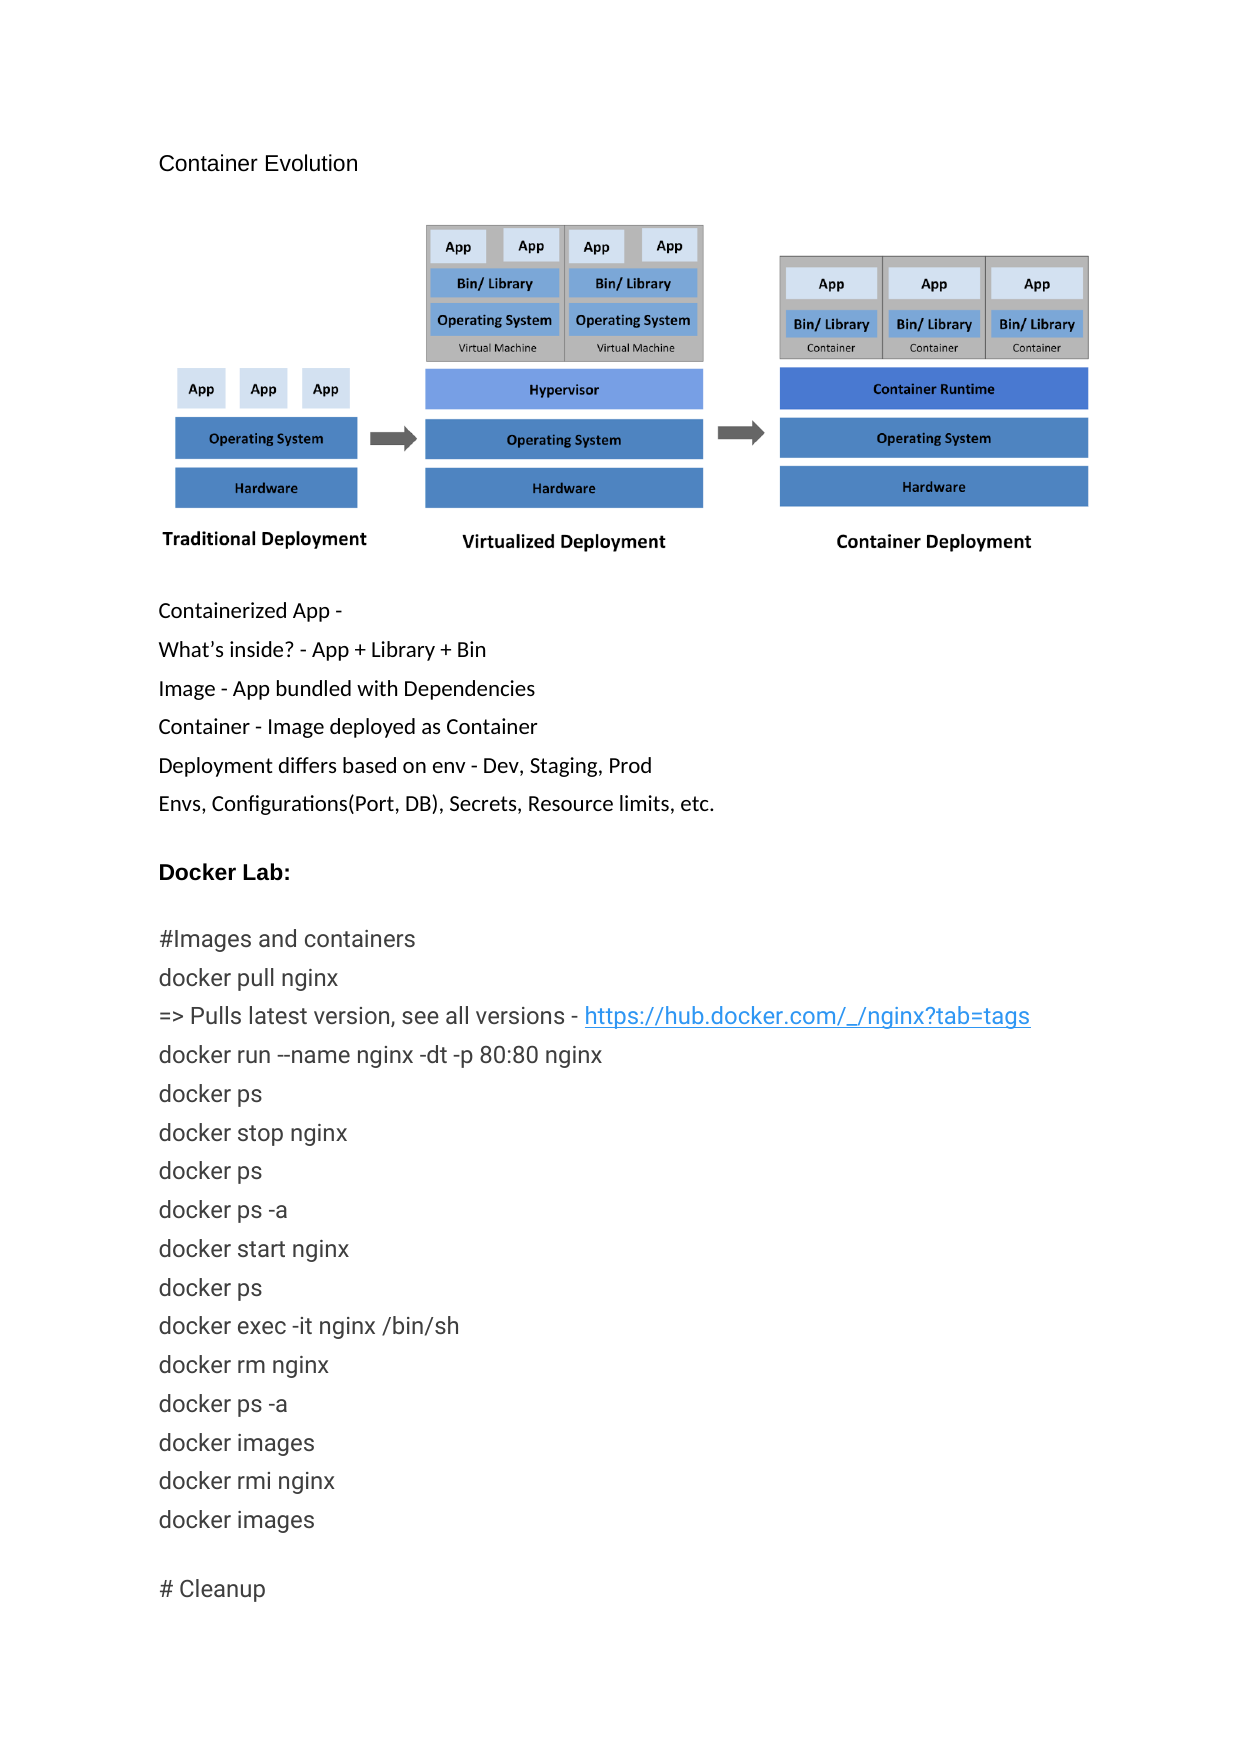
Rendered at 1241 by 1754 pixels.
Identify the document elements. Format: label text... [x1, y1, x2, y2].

text docker stop nginx [158, 1119, 1090, 1147]
text docker run --name nginx -dt -p 80:80 nginx [158, 1041, 1090, 1069]
text Docker Lab: [158, 858, 1090, 885]
text docker images [158, 1429, 1090, 1457]
text docker ps [158, 1274, 1090, 1302]
text docker rmi nginx [158, 1467, 1090, 1496]
text docker exec -it nginx /bin/sh [158, 1312, 1090, 1341]
text Envs, Configurations(Port, DB), Secrets, Resource limits, etc. [158, 789, 1090, 818]
text Container Evolution [158, 150, 1090, 176]
text => Pulls latest version, see all versions - https://hub.docker.com/_/nginx?tab=tags [158, 1002, 1090, 1031]
picture [158, 216, 1099, 557]
text docker ps [158, 1157, 1090, 1186]
text Deployment differs based on env - Dev, Staging, Prod [158, 751, 1090, 779]
text docker rm nginx [158, 1351, 1090, 1379]
text docker ps [158, 1080, 1090, 1108]
text # Cleanup [158, 1575, 1090, 1603]
text #Images and containers [158, 925, 1090, 953]
text Container - Image deployed as Container [158, 712, 1090, 740]
text What’s inside? - App + Library + Bin [158, 635, 1090, 663]
text Containerized App - [158, 596, 1090, 624]
text docker images [158, 1506, 1090, 1534]
text docker pull nginx [158, 964, 1090, 992]
text Image - App bundled with Dependencies [158, 674, 1090, 702]
text docker ps -a [158, 1390, 1090, 1418]
text docker start nginx [158, 1235, 1090, 1263]
text docker ps -a [158, 1196, 1090, 1224]
